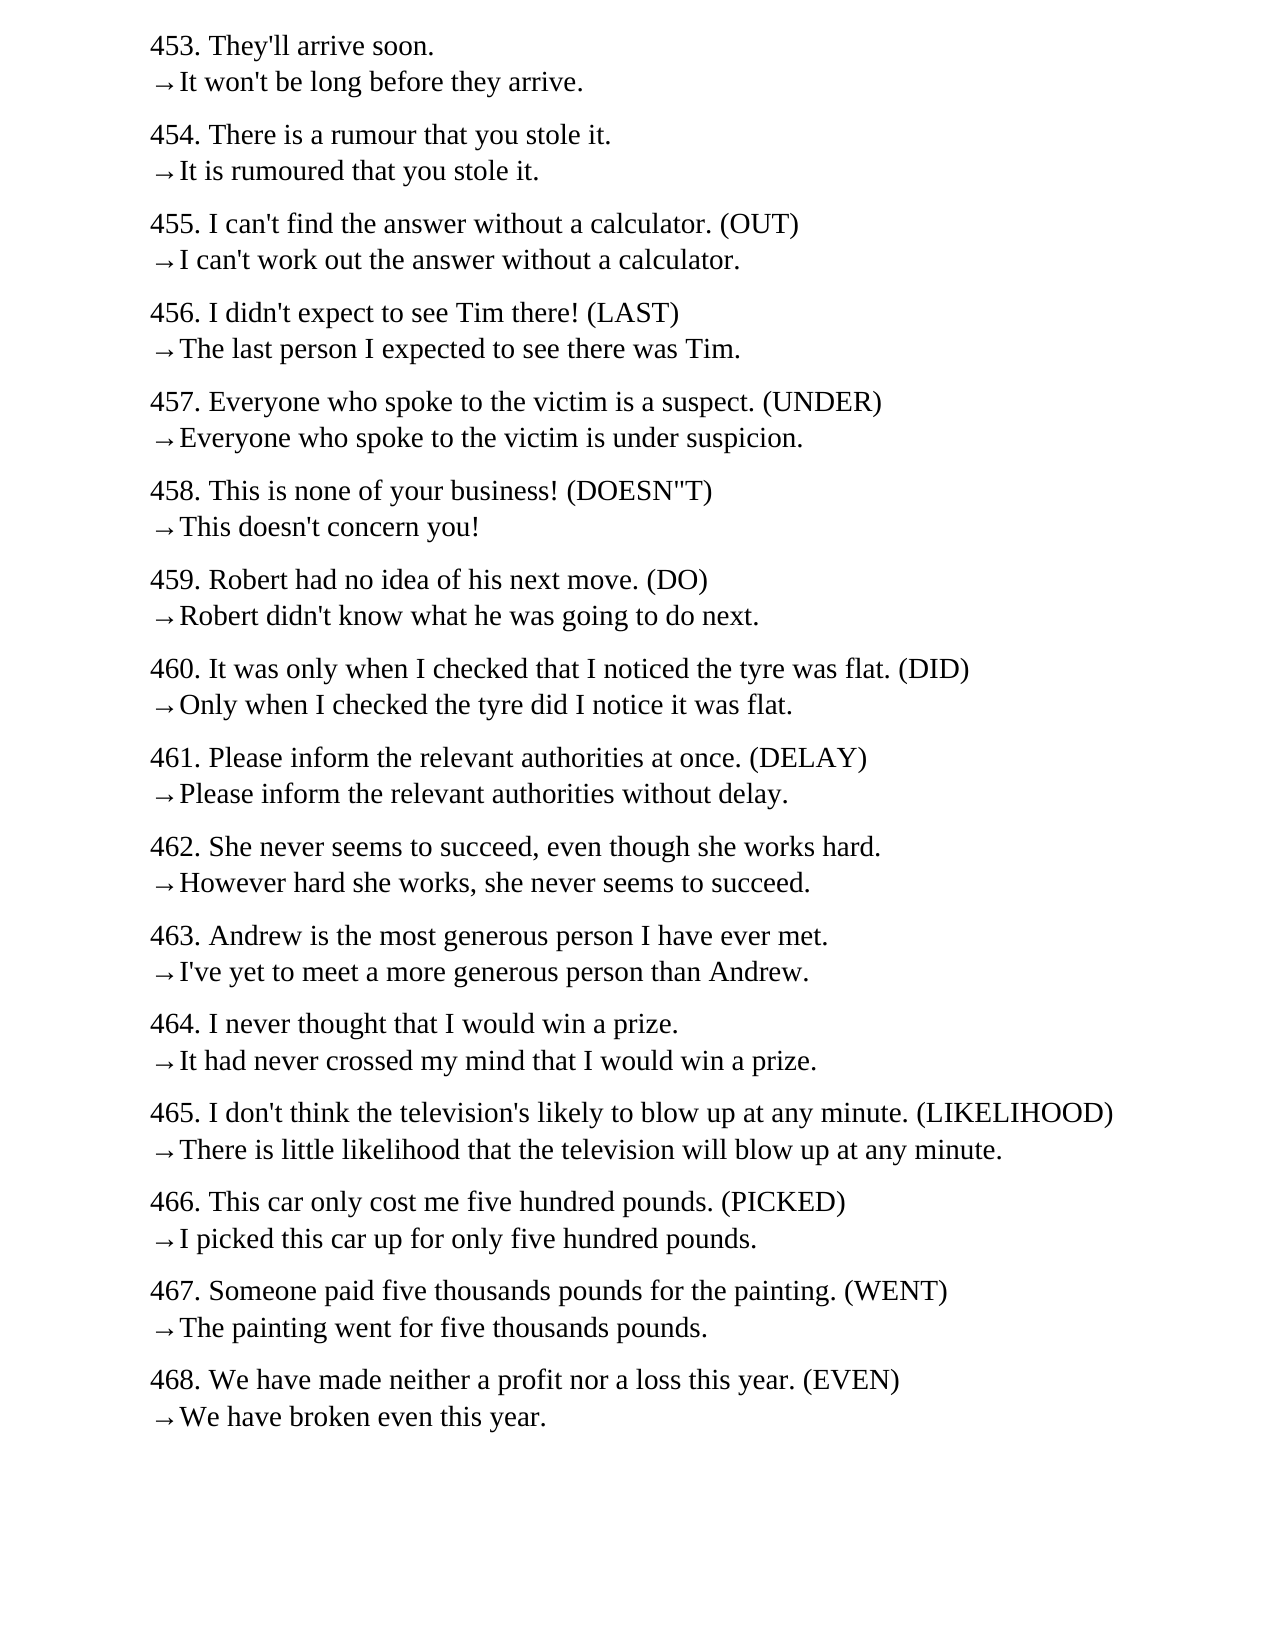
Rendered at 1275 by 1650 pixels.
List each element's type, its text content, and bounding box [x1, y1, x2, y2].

text 467. Someone paid five thousands pounds for the painting. (WENT) →The painting went for five thousands pounds. [150, 1273, 1125, 1343]
text 458. This is none of your business! (DOESN"T) →This doesn't concern you! [150, 473, 1125, 543]
text 463. Andrew is the most generous person I have ever met. →I've yet to meet a more generous person than Andrew. [150, 918, 1125, 987]
text 456. I didn't expect to see Tim there! (LAST) →The last person I expected to see there was Tim. [150, 295, 1125, 365]
text 462. She never seems to succeed, even though she works hard. →However hard she works, she never seems to succeed. [150, 829, 1125, 898]
text 459. Robert had no idea of his next move. (DO) →Robert didn't know what he was going to do next. [150, 562, 1125, 632]
text 455. I can't find the answer without a calculator. (OUT) →I can't work out the answer without a calculator. [150, 206, 1125, 276]
text 457. Everyone who spoke to the victim is a suspect. (UNDER) →Everyone who spoke to the victim is under suspicion. [150, 384, 1125, 454]
text 454. There is a rumour that you stole it. →It is rumoured that you stole it. [150, 117, 1125, 187]
text 461. Please inform the relevant authorities at once. (DELAY) →Please inform the relevant authorities without delay. [150, 740, 1125, 809]
text 466. This car only cost me five hundred pounds. (PICKED) →I picked this car up for only five hundred pounds. [150, 1184, 1125, 1254]
text 468. We have made neither a profit nor a loss this year. (EVEN) →We have broken even this year. [150, 1362, 1125, 1432]
text 465. I don't think the television's likely to blow up at any minute. (LIKELIHOOD) →There is little likelihood that the television will blow up at any minute. [150, 1096, 1125, 1165]
text 453. They'll arrive soon. →It won't be long before they arrive. [150, 28, 1125, 98]
text 460. It was only when I checked that I noticed the tyre was flat. (DID) →Only when I checked the tyre did I notice it was flat. [150, 651, 1125, 721]
text 464. I never thought that I would win a prize. →It had never crossed my mind that I would win a prize. [150, 1007, 1125, 1076]
